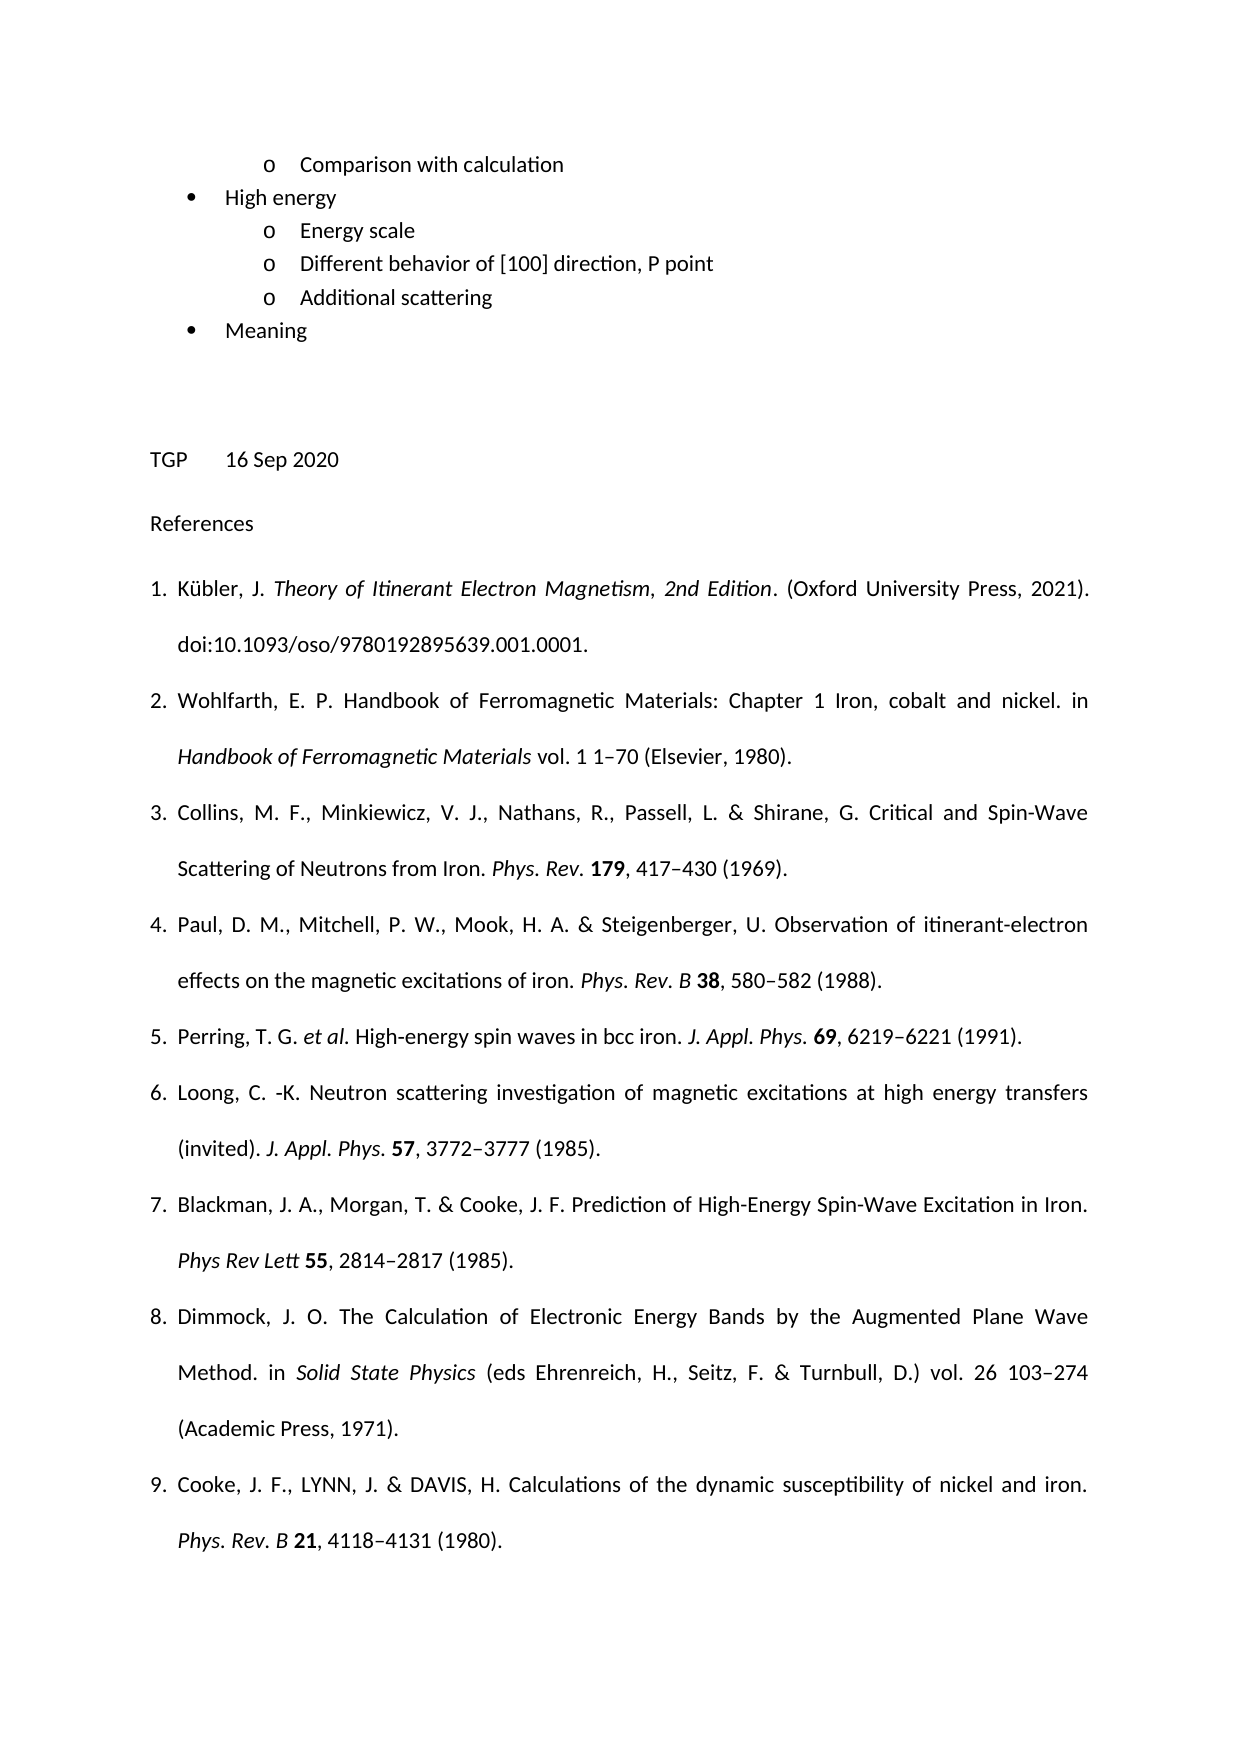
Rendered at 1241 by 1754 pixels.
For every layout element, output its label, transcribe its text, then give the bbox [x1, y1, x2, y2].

list Meaning [187, 316, 1090, 344]
list Additional scattering [262, 283, 1090, 312]
text 4. Paul, D. M., Mitchell, P. W., Mook, H. A. & Steigenberger, U. Observation of itinerant-electron effects on the magnetic excitations of iron. Phys. Rev. B 38, 580–582 (1988). [150, 910, 1090, 994]
text 9. Cooke, J. F., LYNN, J. & DAVIS, H. Calculations of the dynamic susceptibility of nickel and iron. Phys. Rev. B 21, 4118–4131 (1980). [150, 1471, 1090, 1554]
text 6. Loong, C. ‐K. Neutron scattering investigation of magnetic excitations at high energy transfers (invited). J. Appl. Phys. 57, 3772–3777 (1985). [150, 1078, 1090, 1162]
text References [150, 509, 1090, 537]
text 2. Wohlfarth, E. P. Handbook of Ferromagnetic Materials: Chapter 1 Iron, cobalt and nickel. in Handbook of Ferromagnetic Materials vol. 1 1–70 (Elsevier, 1980). [150, 686, 1090, 770]
text 8. Dimmock, J. O. The Calculation of Electronic Energy Bands by the Augmented Plane Wave Method. in Solid State Physics (eds Ehrenreich, H., Seitz, F. & Turnbull, D.) vol. 26 103–274 (Academic Press, 1971). [150, 1302, 1090, 1442]
list Comparison with calculation [262, 150, 1090, 179]
text 1. Kübler, J. Theory of Itinerant Electron Magnetism, 2nd Edition. (Oxford University Press, 2021). doi:10.1093/oso/9780192895639.001.0001. [150, 574, 1090, 658]
text 3. Collins, M. F., Minkiewicz, V. J., Nathans, R., Passell, L. & Shirane, G. Critical and Spin-Wave Scattering of Neutrons from Iron. Phys. Rev. 179, 417–430 (1969). [150, 798, 1090, 882]
list Different behavior of [100] direction, P point [262, 249, 1090, 278]
text 5. Perring, T. G. et al. High‐energy spin waves in bcc iron. J. Appl. Phys. 69, 6219–6221 (1991). [150, 1022, 1090, 1050]
list Energy scale [262, 216, 1090, 245]
list High energy [187, 183, 1090, 212]
text 7. Blackman, J. A., Morgan, T. & Cooke, J. F. Prediction of High-Energy Spin-Wave Excitation in Iron. Phys Rev Lett 55, 2814–2817 (1985). [150, 1190, 1090, 1274]
text TGP 16 Sep 2020 [150, 445, 1090, 473]
